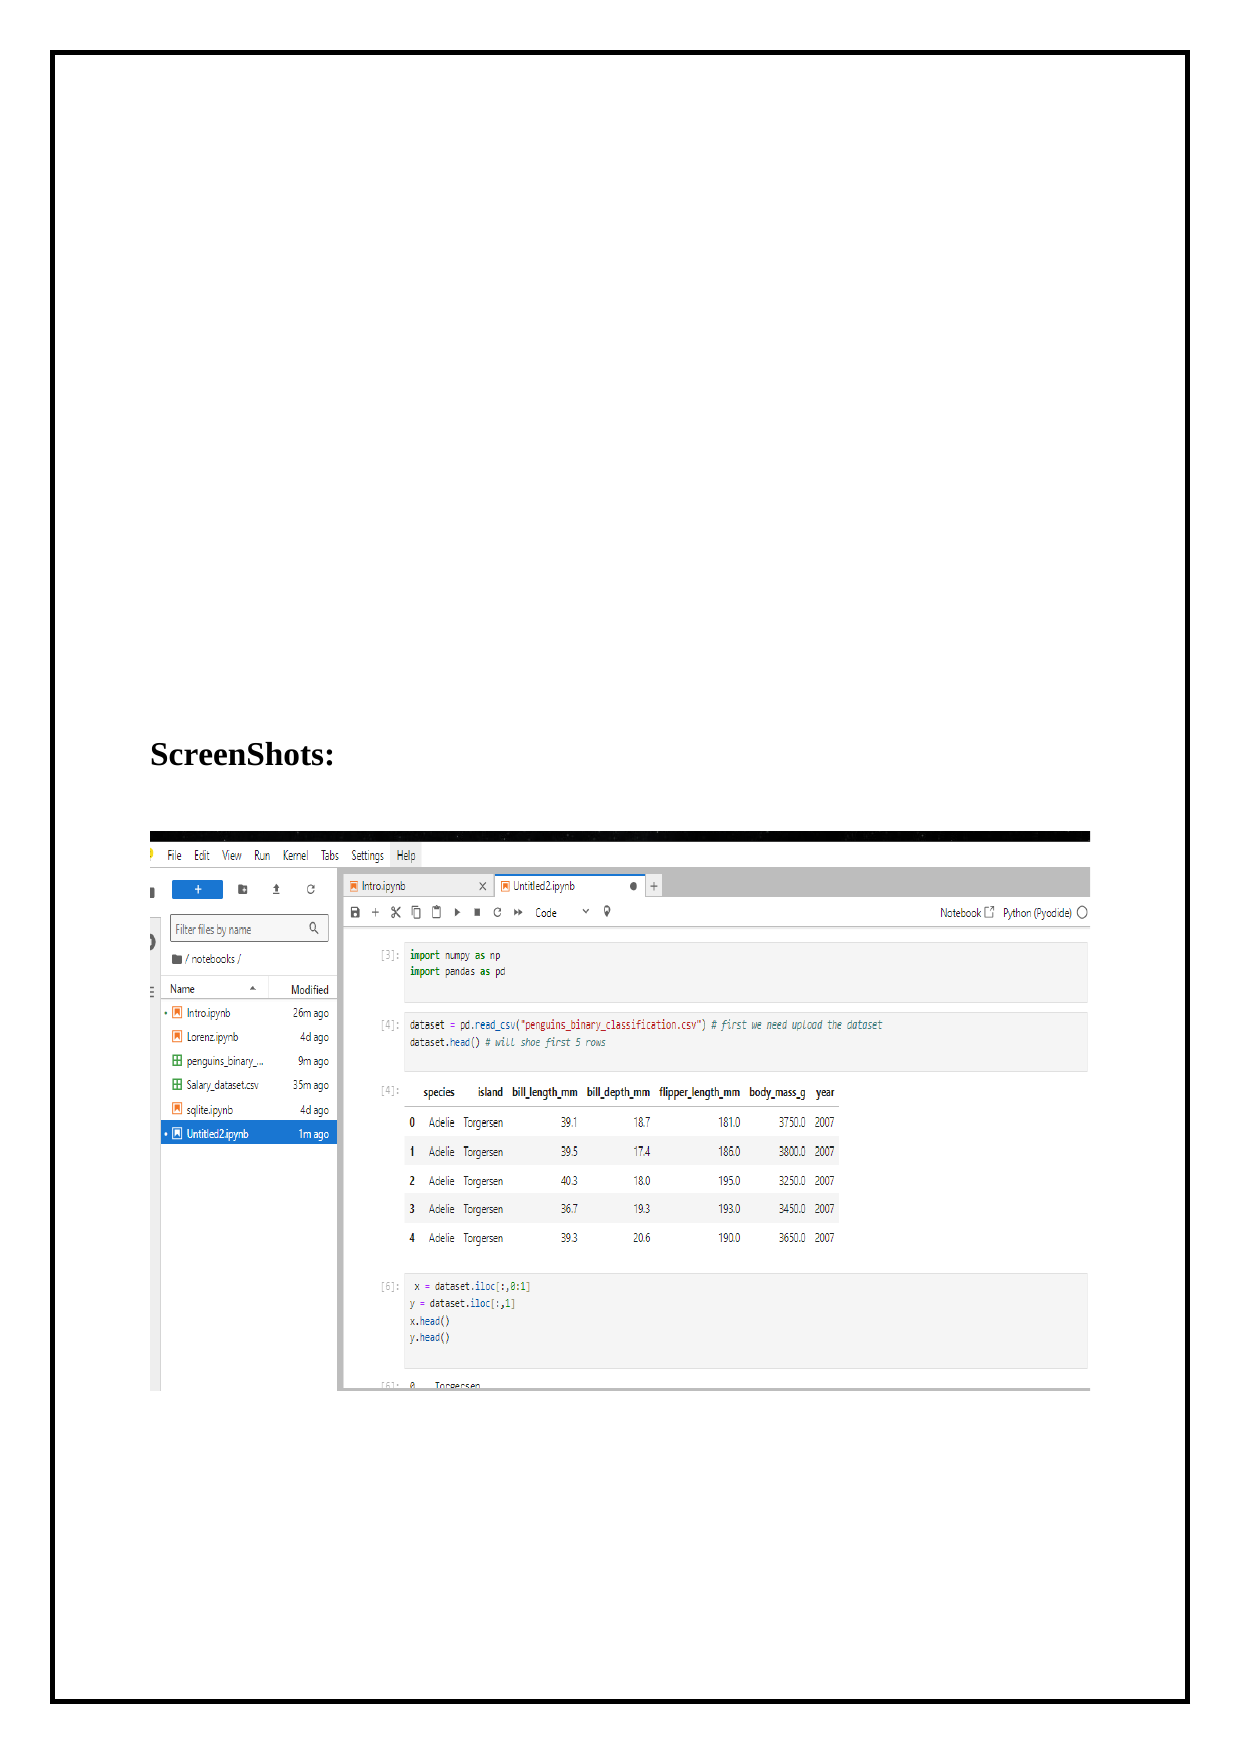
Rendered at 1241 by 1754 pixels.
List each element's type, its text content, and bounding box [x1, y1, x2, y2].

picture [150, 831, 1091, 1391]
text ScreenShots: [150, 734, 1090, 772]
